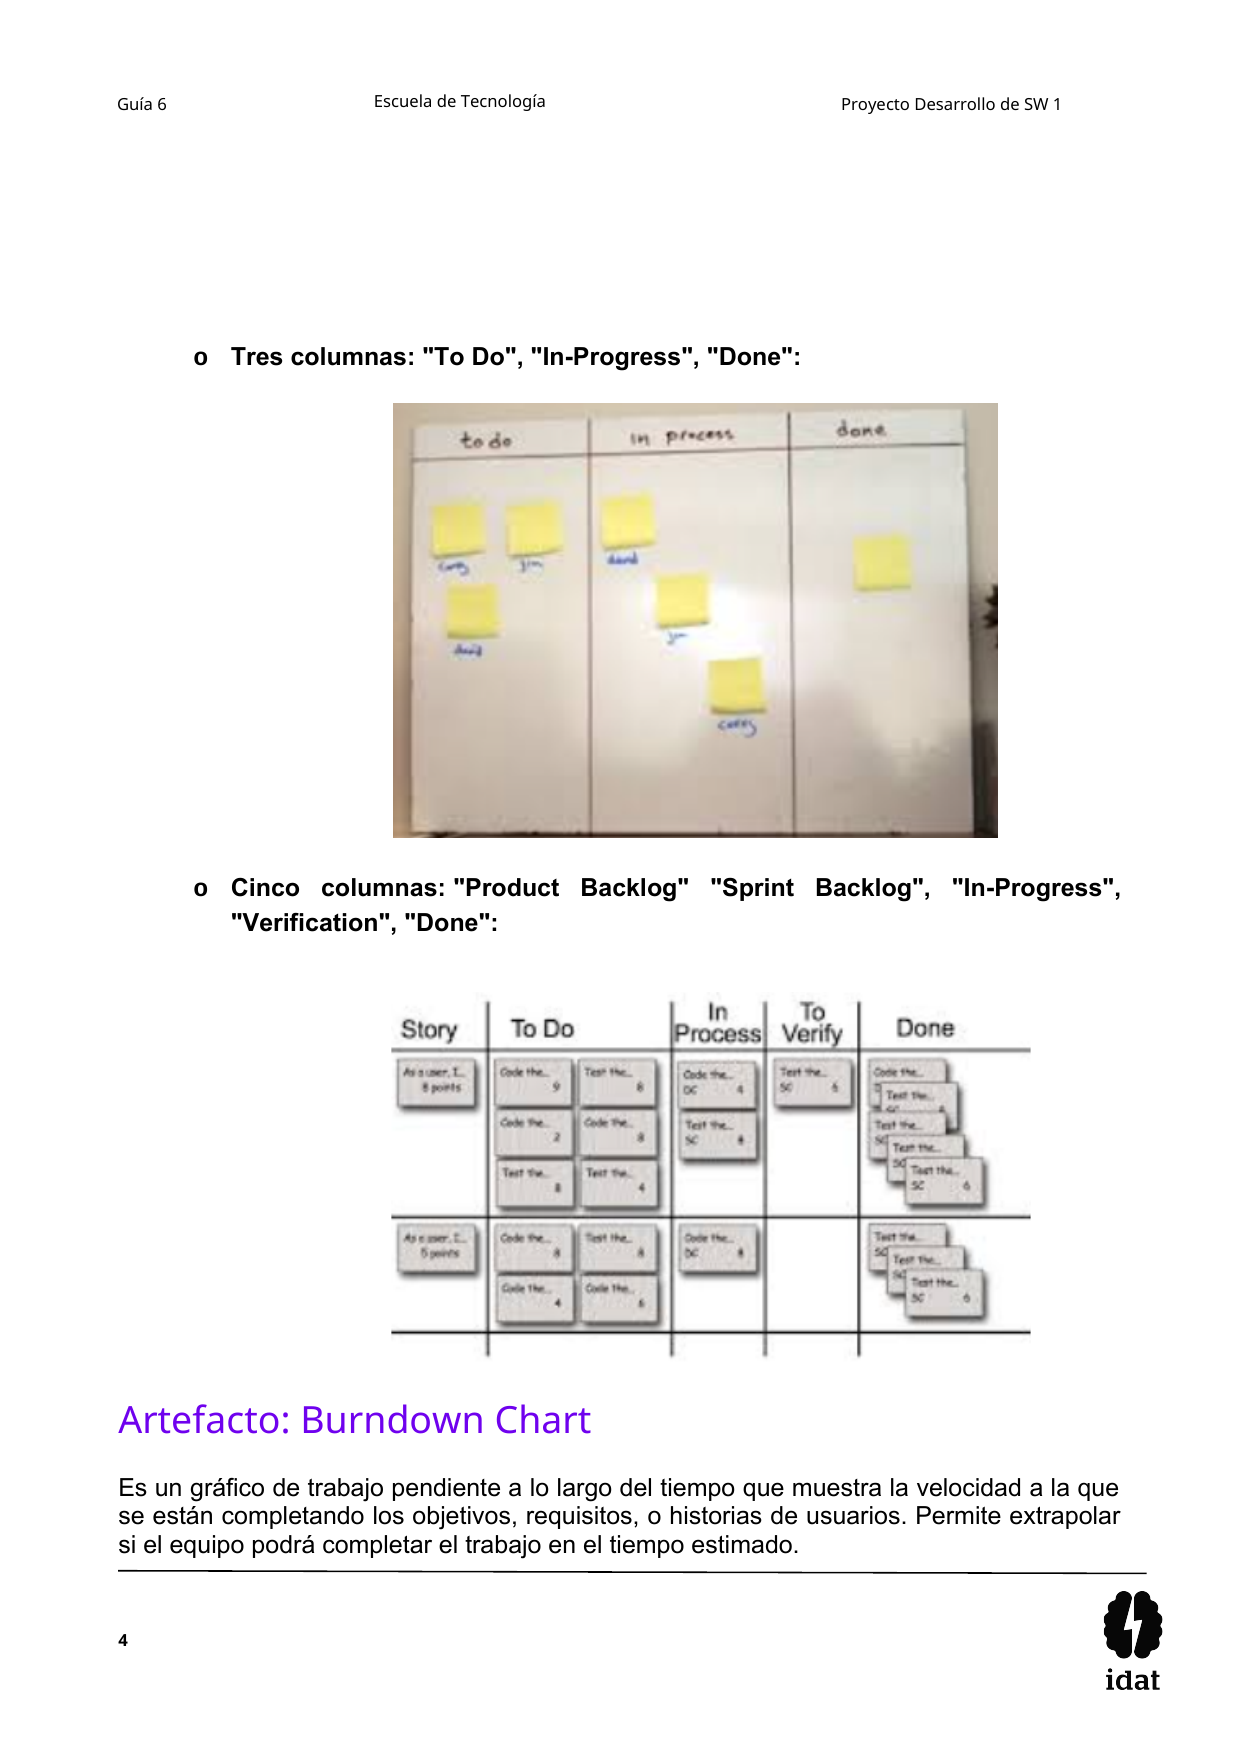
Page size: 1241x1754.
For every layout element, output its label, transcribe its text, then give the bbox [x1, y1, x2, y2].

list Tres columnas: "To Do", "In-Progress", "Done": [193, 342, 1122, 373]
picture [393, 403, 998, 838]
text Artefacto: Burndown Chart [118, 1393, 1122, 1444]
list Cinco columnas: "Product Backlog" "Sprint Backlog", "In-Progress", "Verification", "Done": [193, 873, 1122, 937]
picture [1103, 1591, 1163, 1690]
text Es un gráfico de trabajo pendiente a lo largo del tiempo que muestra la velocidad a la que se están completando los objetivos, requisitos, o historias de usuarios. Permite extrapolar si el equipo podrá completar el trabajo en el tiempo estimado. [118, 1472, 1122, 1559]
picture [391, 992, 1031, 1362]
